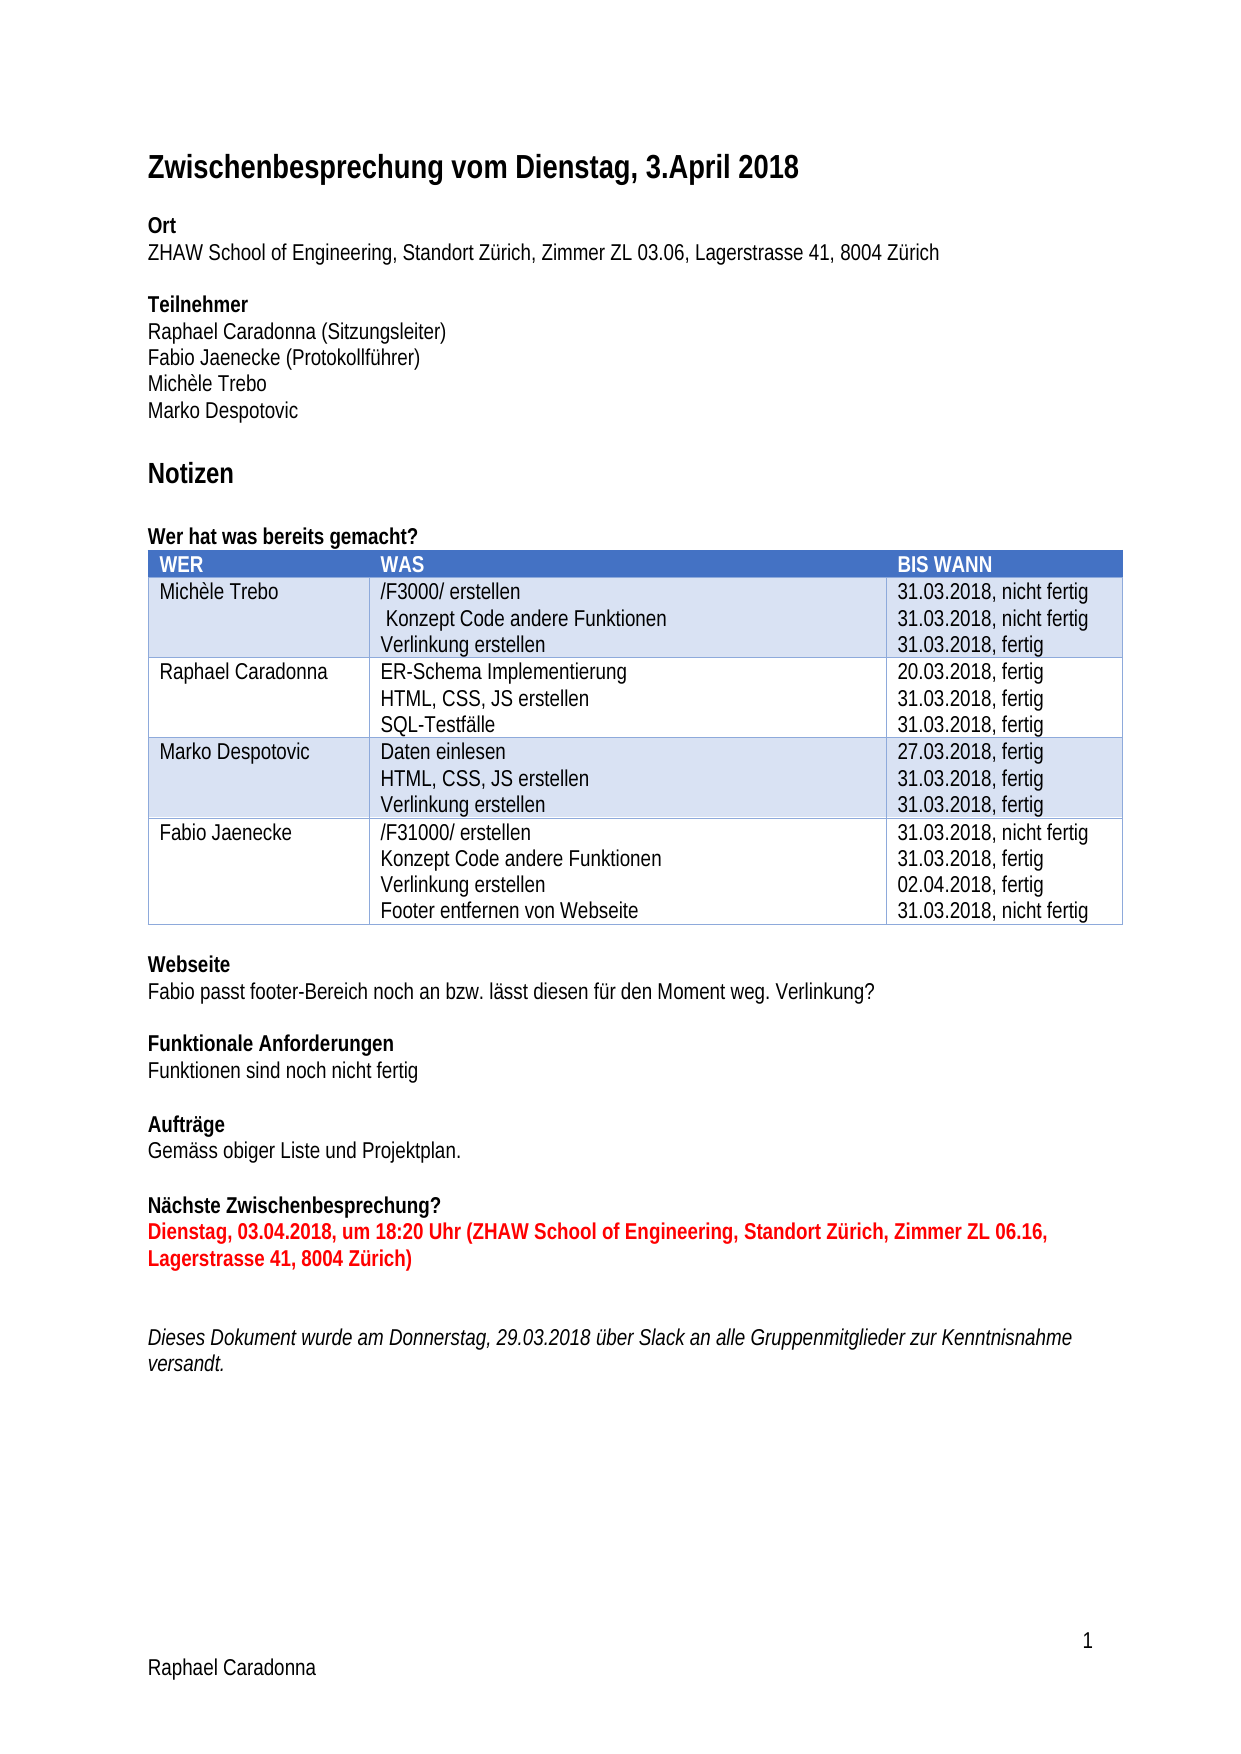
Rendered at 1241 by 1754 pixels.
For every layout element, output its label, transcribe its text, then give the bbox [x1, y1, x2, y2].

text Zwischenbesprechung vom Dienstag, 3.April 2018 [148, 148, 1093, 186]
text Webseite [148, 951, 1093, 978]
table_cell 20.03.2018, fertig 31.03.2018, fertig 31.03.2018, fertig [887, 658, 1122, 737]
text Teilnehmer [148, 291, 1093, 318]
table_cell /F31000/ erstellen Konzept Code andere Funktionen Verlinkung erstellen Footer entfernen von Webseite [370, 819, 886, 924]
text Fabio passt footer-Bereich noch an bzw. lässt diesen für den Moment weg. Verlinkung? [148, 978, 1093, 1004]
text Wer hat was bereits gemacht? [148, 523, 1093, 550]
table_header WAS [370, 551, 886, 577]
table_cell Fabio Jaenecke [149, 819, 369, 924]
table_cell Marko Despotovic [149, 738, 369, 817]
table_cell /F3000/ erstellen Konzept Code andere Funktionen Verlinkung erstellen [370, 578, 886, 657]
text Notizen [148, 456, 1093, 490]
text Raphael Caradonna (Sitzungsleiter) [148, 318, 1093, 344]
table_cell Daten einlesen HTML, CSS, JS erstellen Verlinkung erstellen [370, 738, 886, 817]
text Fabio Jaenecke (Protokollführer) [148, 344, 1093, 370]
table_header BIS WANN [887, 551, 1122, 577]
text Funktionen sind noch nicht fertig [148, 1057, 1093, 1111]
table_cell 31.03.2018, nicht fertig 31.03.2018, nicht fertig 31.03.2018, fertig [887, 578, 1122, 657]
text Funktionale Anforderungen [148, 1030, 1093, 1057]
text Dieses Dokument wurde am Donnerstag, 29.03.2018 über Slack an alle Gruppenmitglieder zur Kenntnisnahme versandt. [148, 1323, 1093, 1376]
text Aufträge Gemäss obiger Liste und Projektplan. [148, 1111, 1093, 1192]
table_header WER [149, 551, 369, 577]
text Marko Despotovic [148, 397, 1093, 423]
table_cell 31.03.2018, nicht fertig 31.03.2018, fertig 02.04.2018, fertig 31.03.2018, nicht fertig [887, 819, 1122, 924]
text Ort [148, 212, 1093, 238]
table_cell 27.03.2018, fertig 31.03.2018, fertig 31.03.2018, fertig [887, 738, 1122, 817]
text Nächste Zwischenbesprechung? Dienstag, 03.04.2018, um 18:20 Uhr (ZHAW School of Engineering, Standort Zürich, Zimmer ZL 06.16, Lagerstrasse 41, 8004 Zürich) [148, 1192, 1093, 1271]
text Michèle Trebo [148, 370, 1093, 397]
text ZHAW School of Engineering, Standort Zürich, Zimmer ZL 03.06, Lagerstrasse 41, 8004 Zürich [148, 238, 1093, 265]
table_cell Raphael Caradonna [149, 658, 369, 737]
table_cell ER-Schema Implementierung HTML, CSS, JS erstellen SQL-Testfälle [370, 658, 886, 737]
table_cell Michèle Trebo [149, 578, 369, 657]
